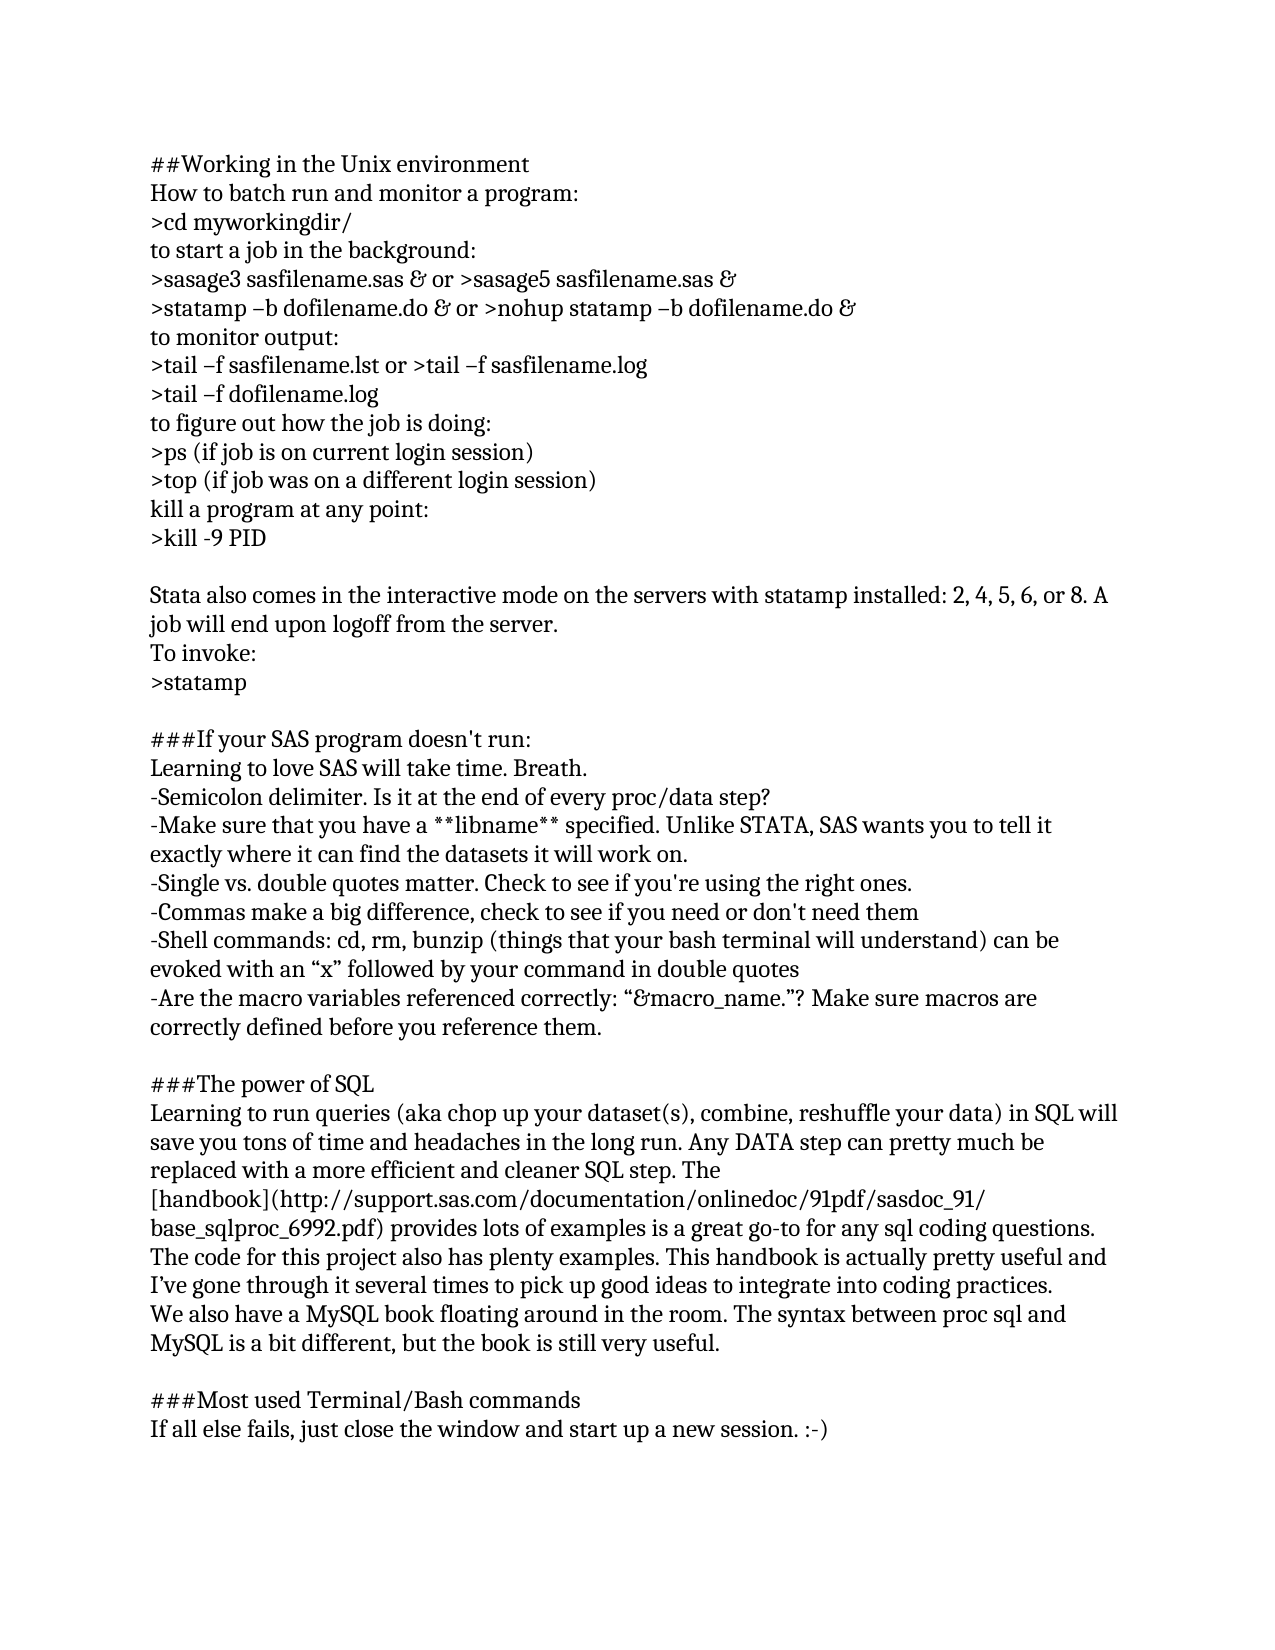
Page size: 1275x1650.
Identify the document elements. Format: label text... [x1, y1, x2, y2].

text to start a job in the background: [150, 236, 1125, 265]
text Learning to run queries (aka chop up your dataset(s), combine, reshuffle your data) in SQL will save you tons of time and headaches in the long run. Any DATA step can pretty much be replaced with a more efficient and cleaner SQL step. The [handbook](http://support.sas.com/documentation/onlinedoc/91pdf/sasdoc_91/base_sqlproc_6992.pdf) provides lots of examples is a great go-to for any sql coding questions. The code for this project also has plenty examples. This handbook is actually pretty useful and I’ve gone through it several times to pick up good ideas to integrate into coding practices. [150, 1099, 1125, 1300]
text to monitor output: [150, 322, 1125, 351]
text >top (if job was on a different login session) [150, 466, 1125, 495]
text -Commas make a big difference, check to see if you need or don't need them [150, 897, 1125, 926]
text ###Most used Terminal/Bash commands [150, 1386, 1125, 1415]
text >statamp [150, 667, 1125, 696]
text >cd myworkingdir/ [150, 207, 1125, 236]
text Learning to love SAS will take time. Breath. [150, 754, 1125, 782]
text How to batch run and monitor a program: [150, 179, 1125, 207]
text ###The power of SQL [150, 1070, 1125, 1099]
text -Are the macro variables referenced correctly: “&macro_name.”? Make sure macros are correctly defined before you reference them. [150, 984, 1125, 1041]
text to figure out how the job is doing: [150, 409, 1125, 437]
text If all else fails, just close the window and start up a new session. :-) [150, 1415, 1125, 1444]
text >ps (if job is on current login session) [150, 437, 1125, 466]
text -Single vs. double quotes matter. Check to see if you're using the right ones. [150, 869, 1125, 897]
text Stata also comes in the interactive mode on the servers with statamp installed: 2, 4, 5, 6, or 8. A job will end upon logoff from the server. [150, 581, 1125, 639]
text >tail –f dofilename.log [150, 380, 1125, 409]
text kill a program at any point: [150, 495, 1125, 524]
text >kill -9 PID [150, 524, 1125, 552]
text -Semicolon delimiter. Is it at the end of every proc/data step? [150, 782, 1125, 811]
text >statamp –b dofilename.do & or >nohup statamp –b dofilename.do & [150, 294, 1125, 322]
text ###If your SAS program doesn't run: [150, 725, 1125, 754]
text >sasage3 sasfilename.sas & or >sasage5 sasfilename.sas & [150, 265, 1125, 294]
text We also have a MySQL book floating around in the room. The syntax between proc sql and MySQL is a bit different, but the book is still very useful. [150, 1300, 1125, 1357]
text To invoke: [150, 639, 1125, 667]
text >tail –f sasfilename.lst or >tail –f sasfilename.log [150, 351, 1125, 380]
text -Make sure that you have a **libname** specified. Unlike STATA, SAS wants you to tell it exactly where it can find the datasets it will work on. [150, 811, 1125, 869]
text -Shell commands: cd, rm, bunzip (things that your bash terminal will understand) can be evoked with an “x” followed by your command in double quotes [150, 926, 1125, 984]
text ##Working in the Unix environment [150, 150, 1125, 179]
